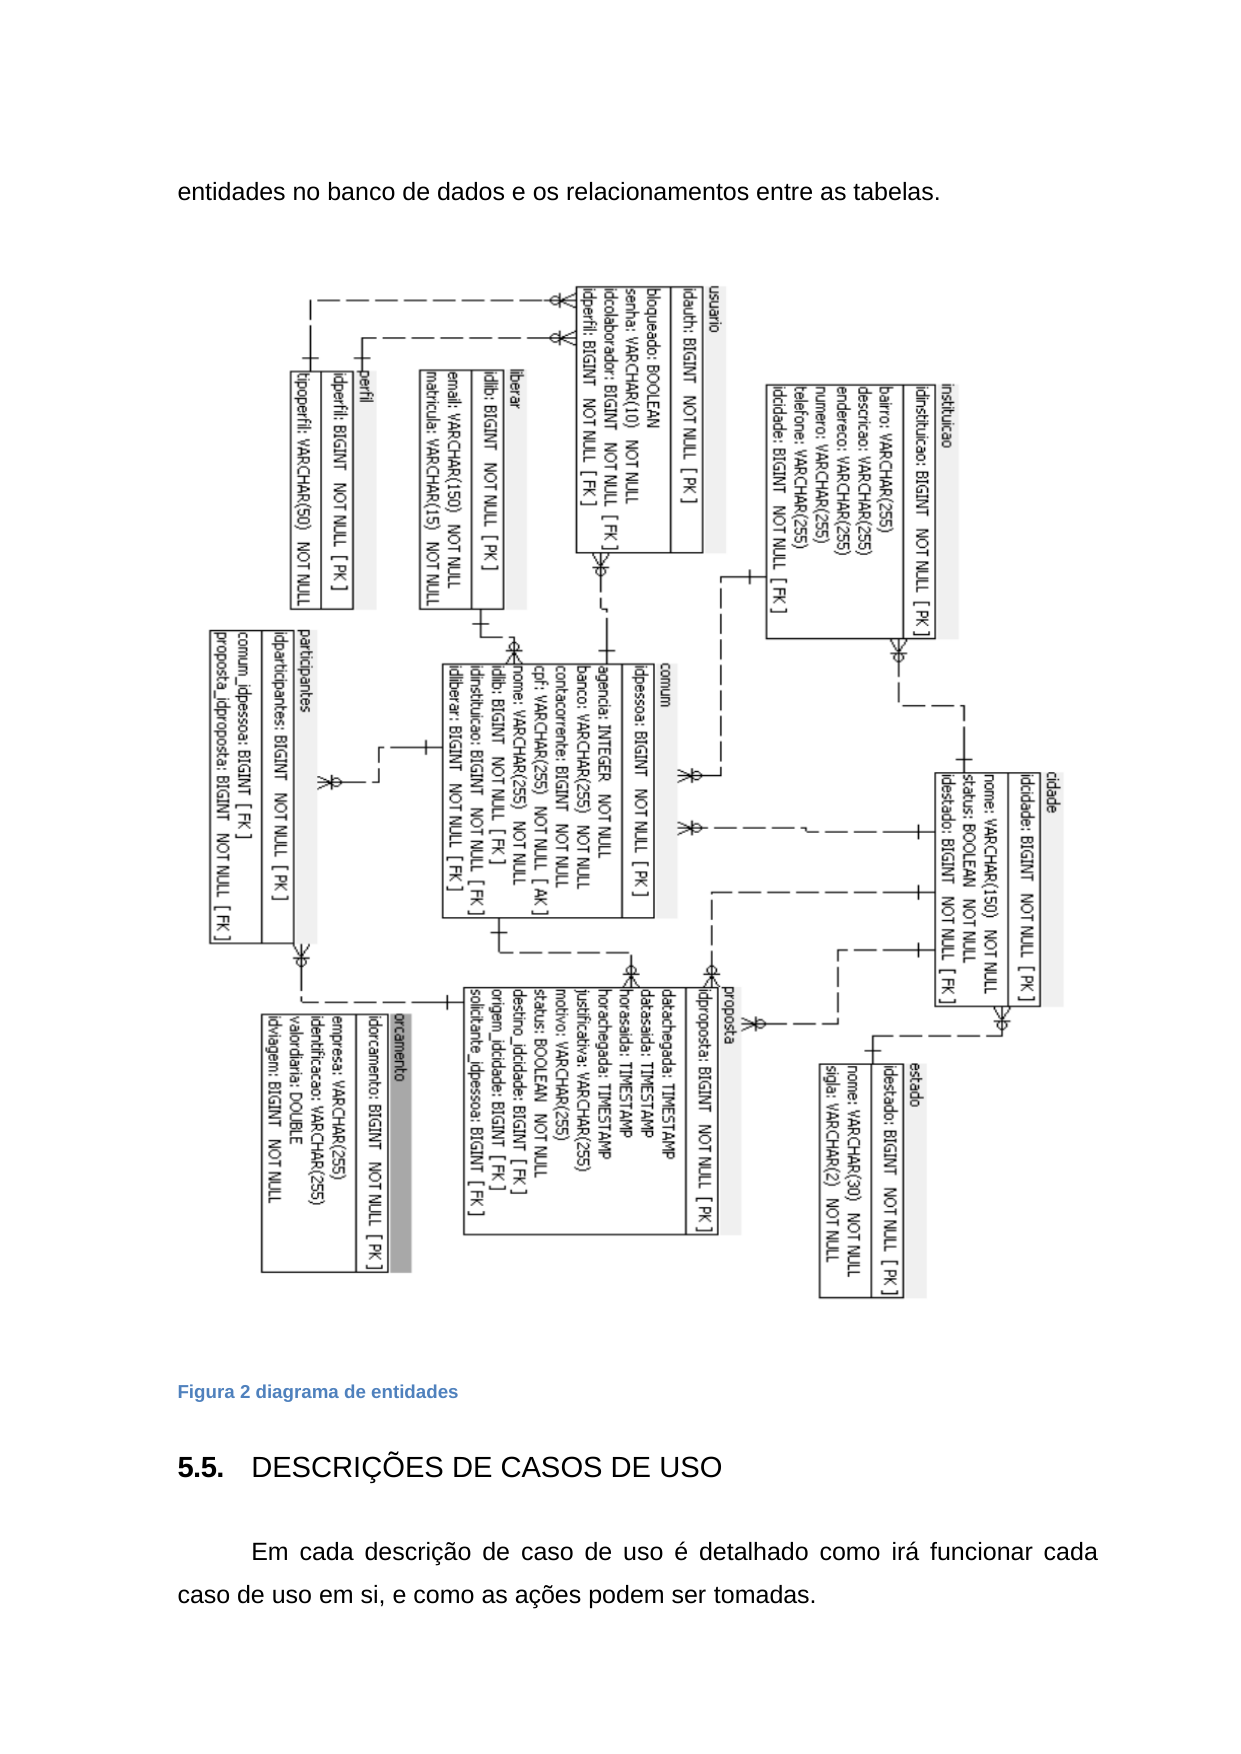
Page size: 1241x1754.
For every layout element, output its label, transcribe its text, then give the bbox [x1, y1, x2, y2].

text Em cada descrição de caso de uso é detalhado como irá funcionar cada caso de uso em si, e como as ações podem ser tomadas. [177, 1537, 1100, 1609]
picture [181, 264, 1125, 1351]
text Figura 2 diagrama de entidades [177, 1381, 1122, 1402]
subtitle DESCRIÇÕES DE CASOS DE USO [177, 1449, 1122, 1483]
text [177, 177, 1122, 206]
